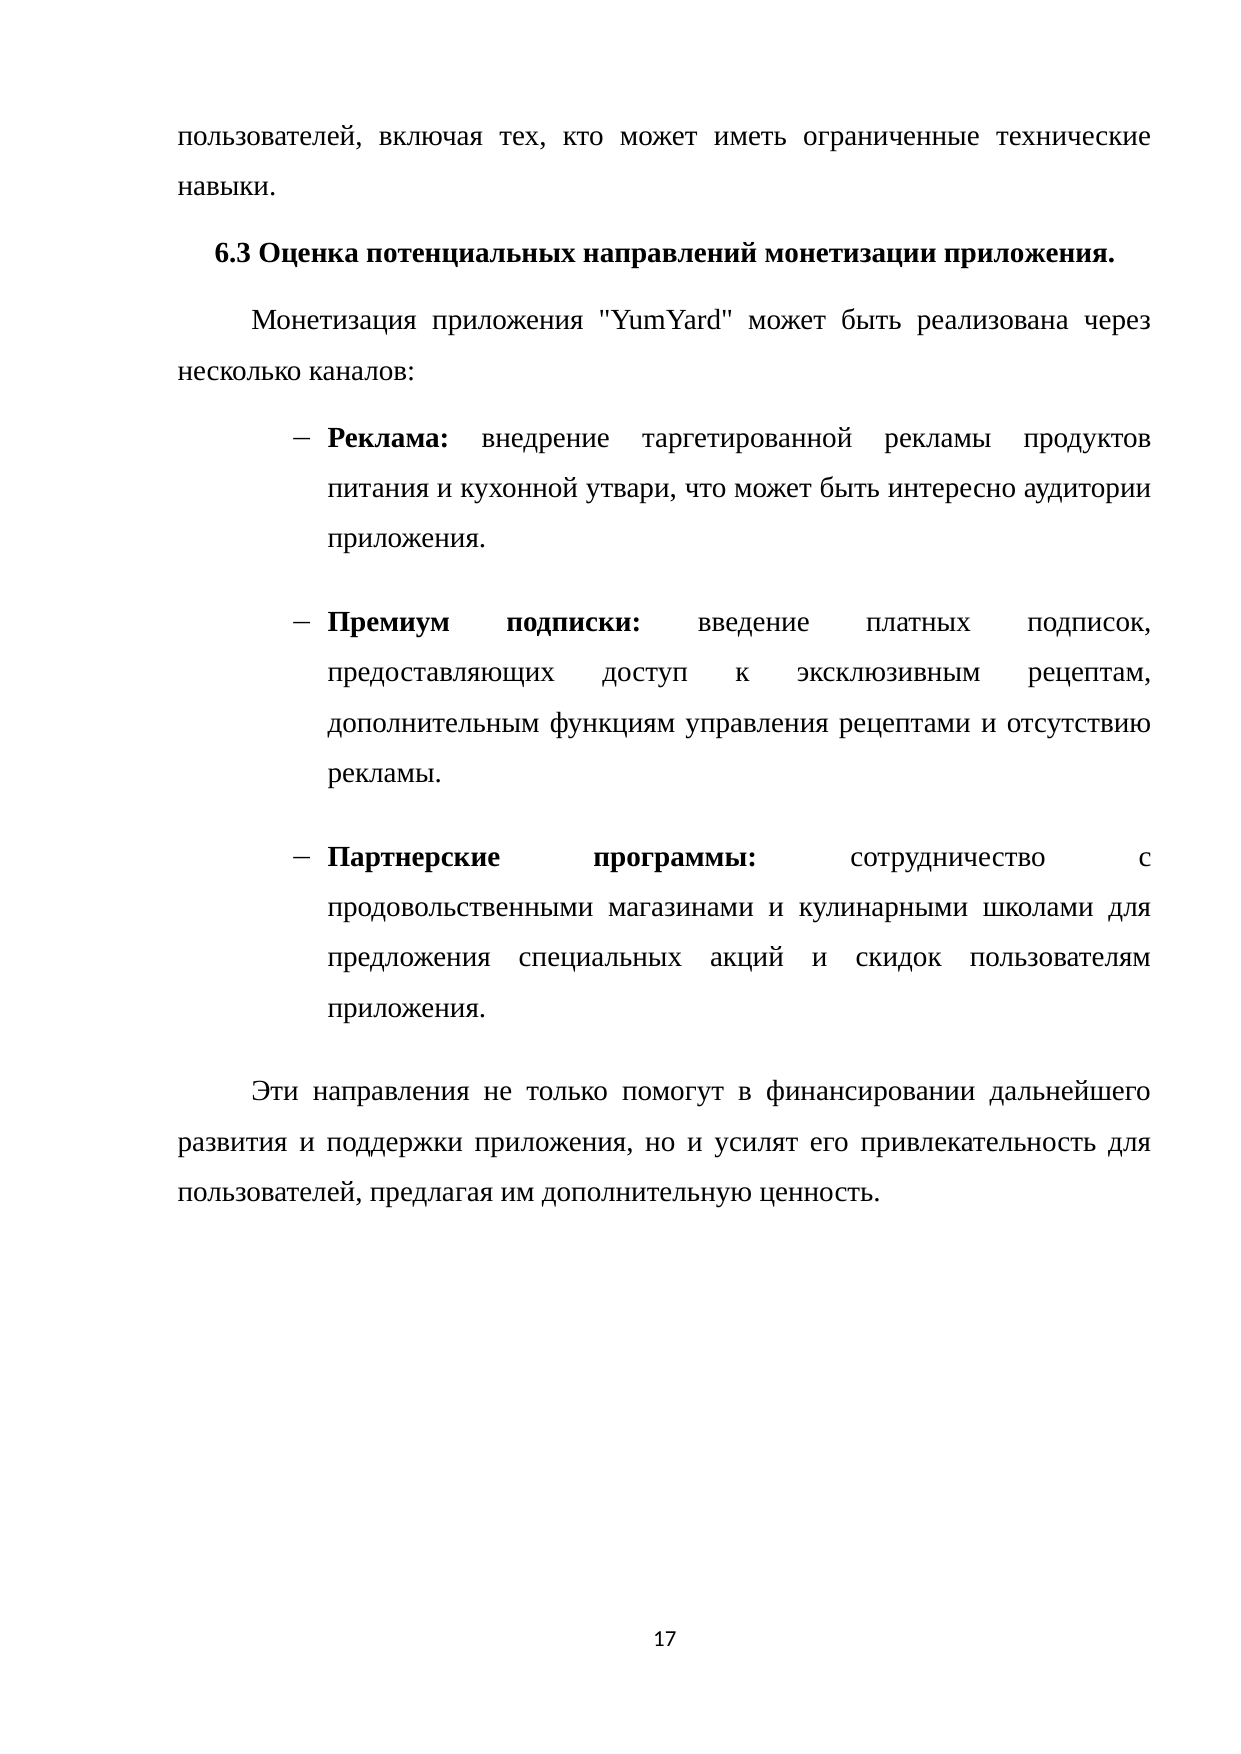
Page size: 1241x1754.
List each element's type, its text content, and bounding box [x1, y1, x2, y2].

text Оценка потенциальных направлений монетизации приложения. [214, 235, 1152, 269]
text Реклама: внедрение таргетированной рекламы продуктов питания и кухонной утвари, что может быть интересно аудитории приложения. [290, 420, 1152, 554]
text Партнерские программы: сотрудничество с продовольственными магазинами и кулинарными школами для предложения специальных акций и скидок пользователям приложения. [290, 839, 1152, 1023]
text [177, 118, 1152, 202]
text Эти направления не только помогут в финансировании дальнейшего развития и поддержки приложения, но и усилят его привлекательность для пользователей, предлагая им дополнительную ценность. [177, 1073, 1152, 1208]
text Премиум подписки: введение платных подписок, предоставляющих доступ к эксклюзивным рецептам, дополнительным функциям управления рецептами и отсутствию рекламы. [290, 604, 1152, 789]
text Монетизация приложения "YumYard" может быть реализована через несколько каналов: [177, 302, 1152, 386]
